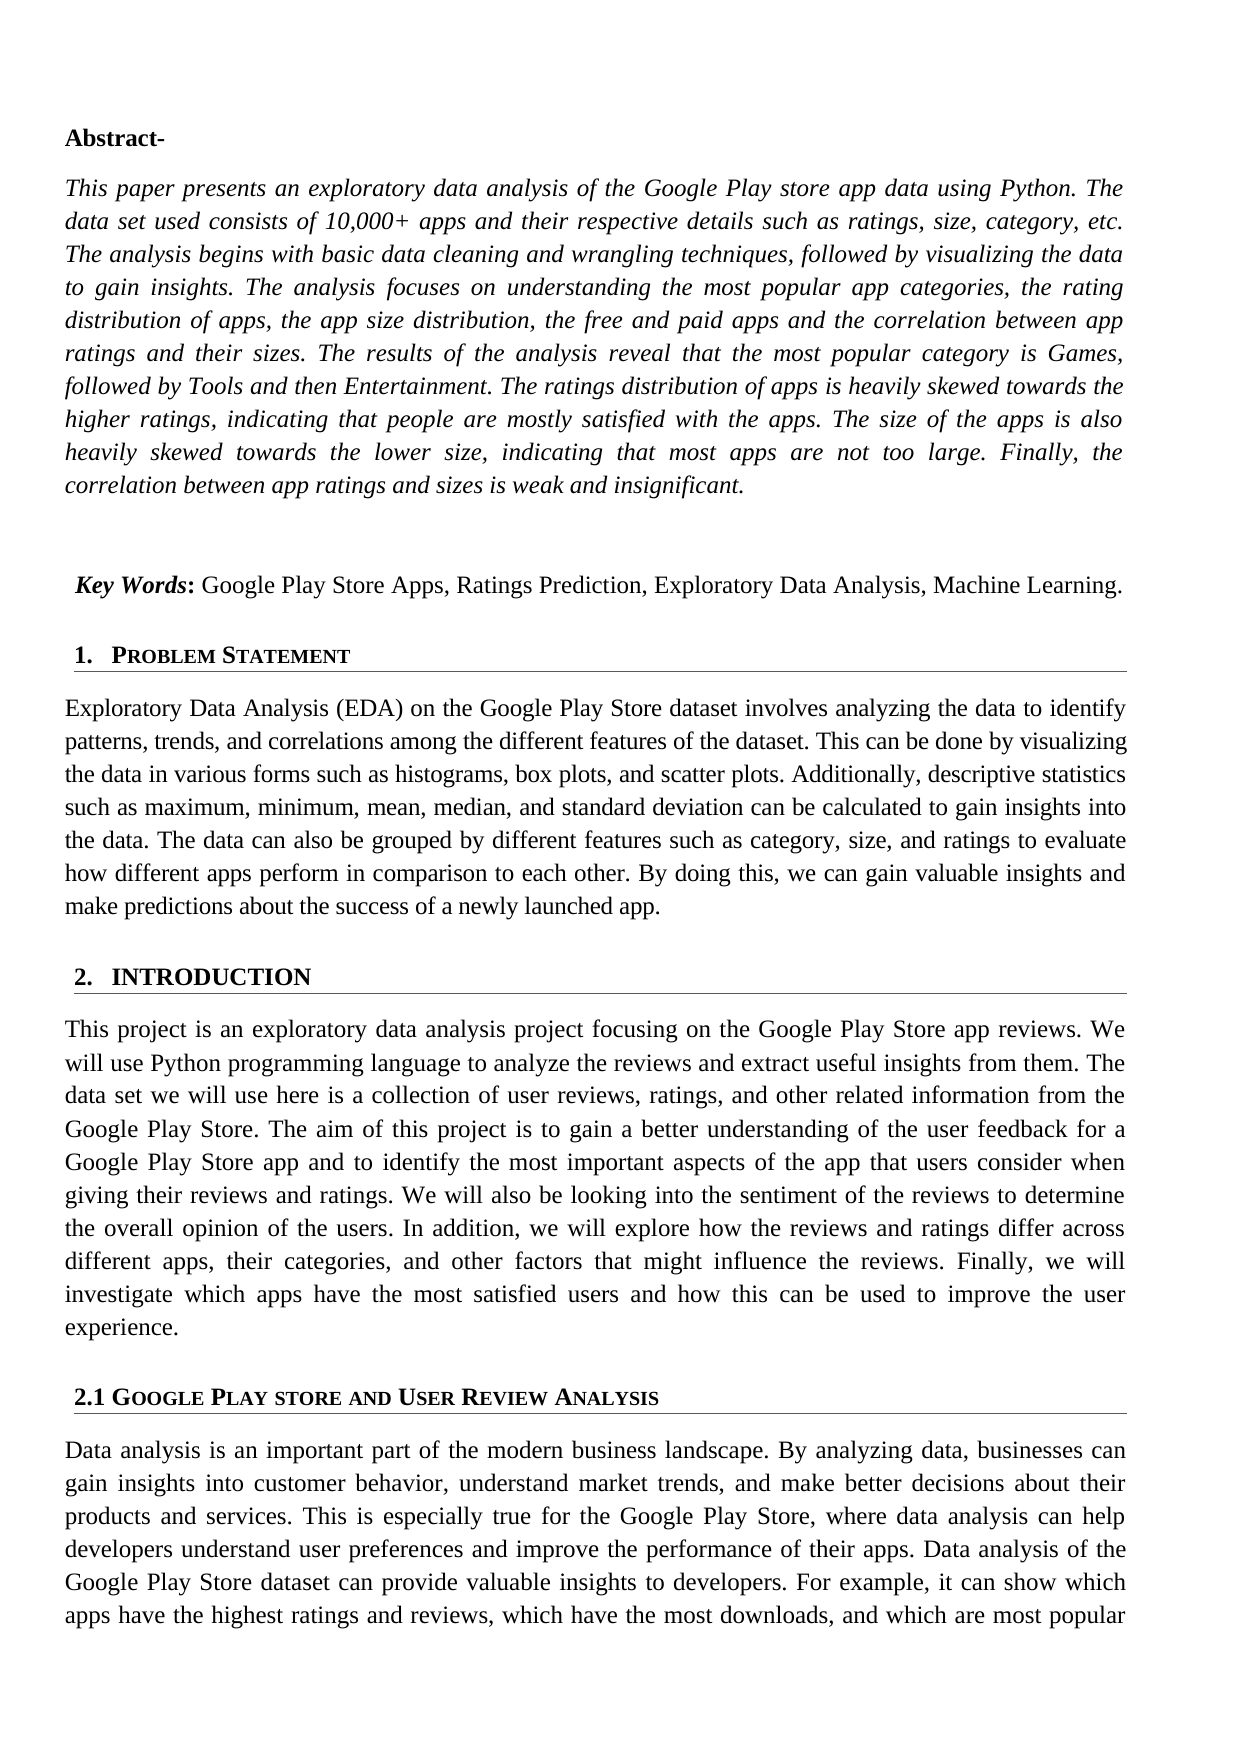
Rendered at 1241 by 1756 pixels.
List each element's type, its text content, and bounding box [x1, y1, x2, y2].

subtitle Problem Statement [74, 640, 1127, 671]
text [64, 1435, 1127, 1629]
text Key Words: Google Play Store Apps, Ratings Prediction, Exploratory Data Analysis, Machine Learning. [75, 570, 1127, 598]
text This project is an exploratory data analysis project focusing on the Google Play Store app reviews. We will use Python programming language to analyze the reviews and extract useful insights from them. The data set we will use here is a collection of user reviews, ratings, and other related information from the Google Play Store. The aim of this project is to gain a better understanding of the user feedback for a Google Play Store app and to identify the most important aspects of the app that users consider when giving their reviews and ratings. We will also be looking into the sentiment of the reviews to determine the overall opinion of the users. In addition, we will explore how the reviews and ratings differ across different apps, their categories, and other factors that might influence the reviews. Finally, we will investigate which apps have the most satisfied users and how this can be used to improve the user experience. [64, 1014, 1127, 1341]
text This paper presents an exploratory data analysis of the Google Play store app data using Python. The data set used consists of 10,000+ apps and their respective details such as ratings, size, category, etc. The analysis begins with basic data cleaning and wrangling techniques, followed by visualizing the data to gain insights. The analysis focuses on understanding the most popular app categories, the rating distribution of apps, the app size distribution, the free and paid apps and the correlation between app ratings and their sizes. The results of the analysis reveal that the most popular category is Games, followed by Tools and then Entertainment. The ratings distribution of apps is heavily skewed towards the higher ratings, indicating that people are mostly satisfied with the apps. The size of the apps is also heavily skewed towards the lower size, indicating that most apps are not too large. Finally, the correlation between app ratings and sizes is weak and insignificant. [64, 173, 1127, 499]
text Exploratory Data Analysis (EDA) on the Google Play Store dataset involves analyzing the data to identify patterns, trends, and correlations among the different features of the dataset. This can be done by visualizing the data in various forms such as histograms, box plots, and scatter plots. Additionally, descriptive statistics such as maximum, minimum, mean, median, and standard deviation can be calculated to gain insights into the data. The data can also be grouped by different features such as category, size, and ratings to evaluate how different apps perform in comparison to each other. By doing this, we can gain valuable insights and make predictions about the success of a newly launched app. [64, 693, 1127, 920]
subtitle INTRODUCTION [74, 962, 1127, 993]
text Abstract- [64, 123, 1127, 152]
subtitle Google Play store and User Review Analysis [74, 1382, 1127, 1413]
